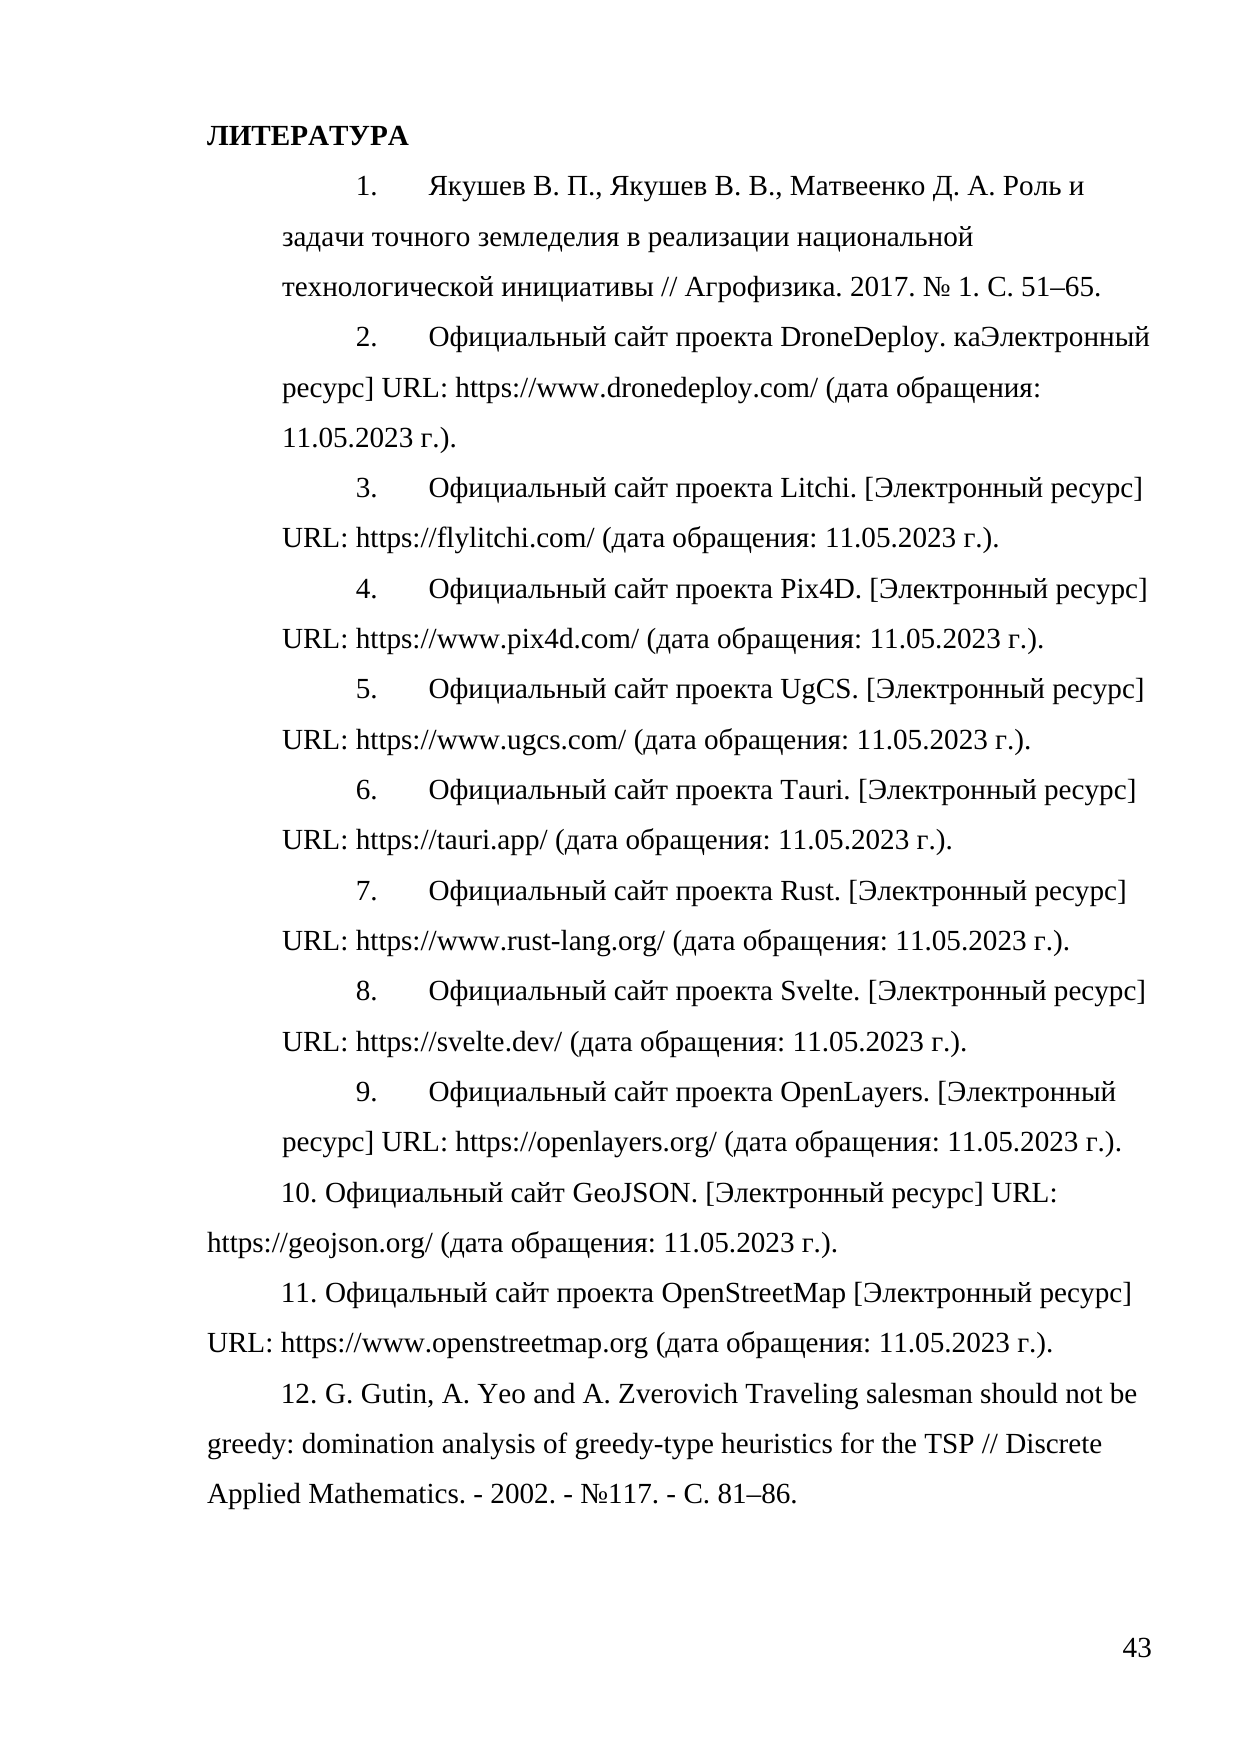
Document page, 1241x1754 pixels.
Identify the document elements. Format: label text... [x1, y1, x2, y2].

list Официальный сайт проекта OpenLayers. [Электронный ресурс] URL: https://openlayers.org/ (дата обращения: 11.05.2023 г.). [282, 1074, 1152, 1158]
subtitle ЛИТЕРАТУРА [207, 118, 1152, 152]
list Официальный сайт проекта UgCS. [Электронный ресурс] URL: https://www.ugcs.com/ (дата обращения: 11.05.2023 г.). [282, 672, 1152, 755]
list Офицальный сайт проекта OpenStreetMap [Электронный ресурс] URL: https://www.openstreetmap.org (дата обращения: 11.05.2023 г.). [207, 1275, 1152, 1359]
list Официальный сайт проекта DroneDeploy. каЭлектронный ресурс] URL: https://www.dronedeploy.com/ (дата обращения: 11.05.2023 г.). [282, 319, 1152, 453]
list Официальный сайт проекта Litchi. [Электронный ресурс] URL: https://flylitchi.com/ (дата обращения: 11.05.2023 г.). [282, 470, 1152, 554]
list Официальный сайт проекта Rust. [Электронный ресурс] URL: https://www.rust-lang.org/ (дата обращения: 11.05.2023 г.). [282, 873, 1152, 957]
list Официальный сайт GeoJSON. [Электронный ресурс] URL: https://geojson.org/ (дата обращения: 11.05.2023 г.). [207, 1175, 1152, 1258]
list Официальный сайт проекта Tauri. [Электронный ресурс] URL: https://tauri.app/ (дата обращения: 11.05.2023 г.). [282, 772, 1152, 856]
list G. Gutin, A. Yeo and A. Zverovich Traveling salesman should not be greedy: domination analysis of greedy-type heuristics for the TSP // Discrete Applied Mathematics. - 2002. - №117. - С. 81–86. [207, 1376, 1152, 1510]
list Официальный сайт проекта Pix4D. [Электронный ресурс] URL: https://www.pix4d.com/ (дата обращения: 11.05.2023 г.). [282, 571, 1152, 655]
list Официальный сайт проекта Svelte. [Электронный ресурс] URL: https://svelte.dev/ (дата обращения: 11.05.2023 г.). [282, 973, 1152, 1057]
list Якушев В. П., Якушев В. В., Матвеенко Д. А. Роль и задачи точного земледелия в реализации национальной технологической инициативы // Агрофизика. 2017. № 1. С. 51–65. [282, 168, 1152, 303]
